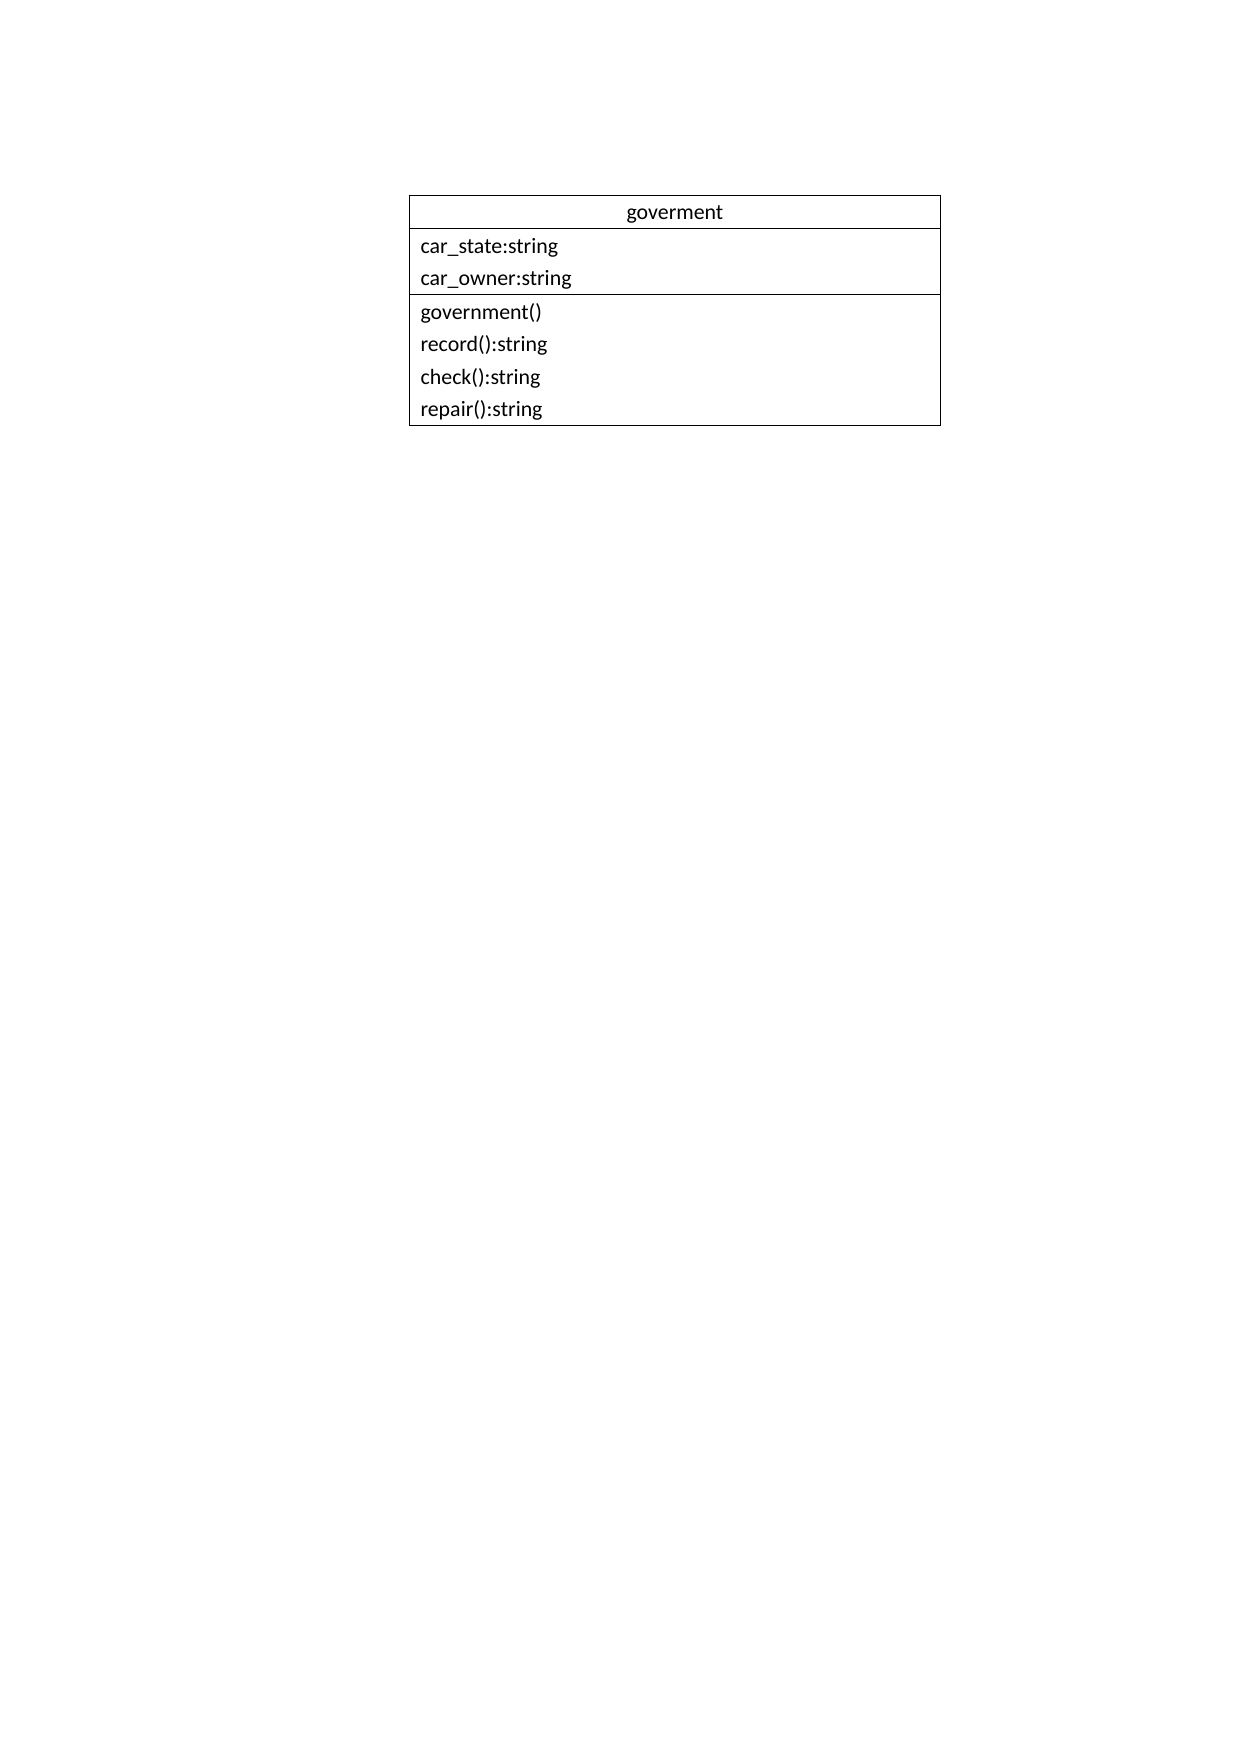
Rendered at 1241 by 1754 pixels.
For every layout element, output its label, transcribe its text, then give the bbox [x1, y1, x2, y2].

table_header goverment [410, 196, 940, 228]
table_cell car_state:string car_owner:string [410, 229, 940, 294]
table_cell government() record():string check():string repair():string [410, 295, 940, 425]
